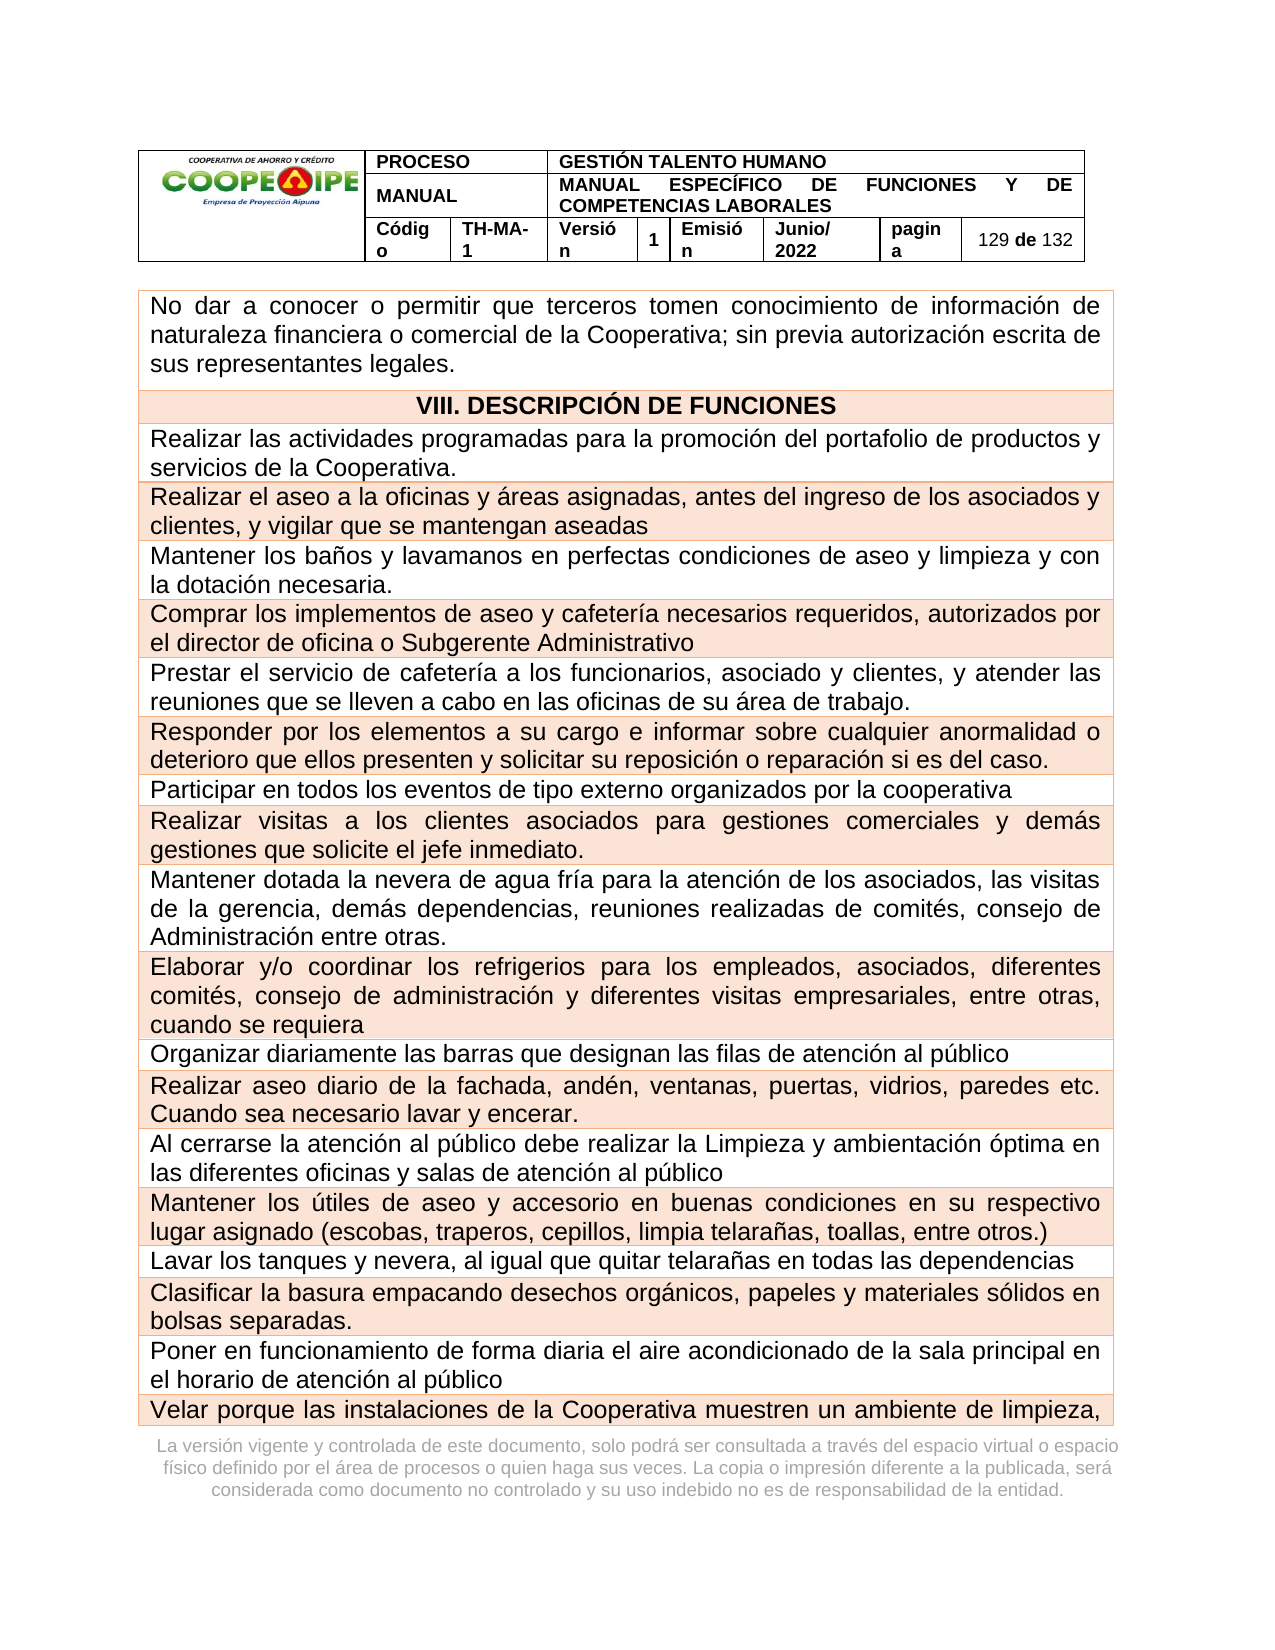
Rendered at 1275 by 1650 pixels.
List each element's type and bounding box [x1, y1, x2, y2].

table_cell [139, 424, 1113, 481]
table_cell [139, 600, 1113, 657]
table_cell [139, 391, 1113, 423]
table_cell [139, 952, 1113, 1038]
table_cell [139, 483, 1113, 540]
picture [158, 151, 362, 208]
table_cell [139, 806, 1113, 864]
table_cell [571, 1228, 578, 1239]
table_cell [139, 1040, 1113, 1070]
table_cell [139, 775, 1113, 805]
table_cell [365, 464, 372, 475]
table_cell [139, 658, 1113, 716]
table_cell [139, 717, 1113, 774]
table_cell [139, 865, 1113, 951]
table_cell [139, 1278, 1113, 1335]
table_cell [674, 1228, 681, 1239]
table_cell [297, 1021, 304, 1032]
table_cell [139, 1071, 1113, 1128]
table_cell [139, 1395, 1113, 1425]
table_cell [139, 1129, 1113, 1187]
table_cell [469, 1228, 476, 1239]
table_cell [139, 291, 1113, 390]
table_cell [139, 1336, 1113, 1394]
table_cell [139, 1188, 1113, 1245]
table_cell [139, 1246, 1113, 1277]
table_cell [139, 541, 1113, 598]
